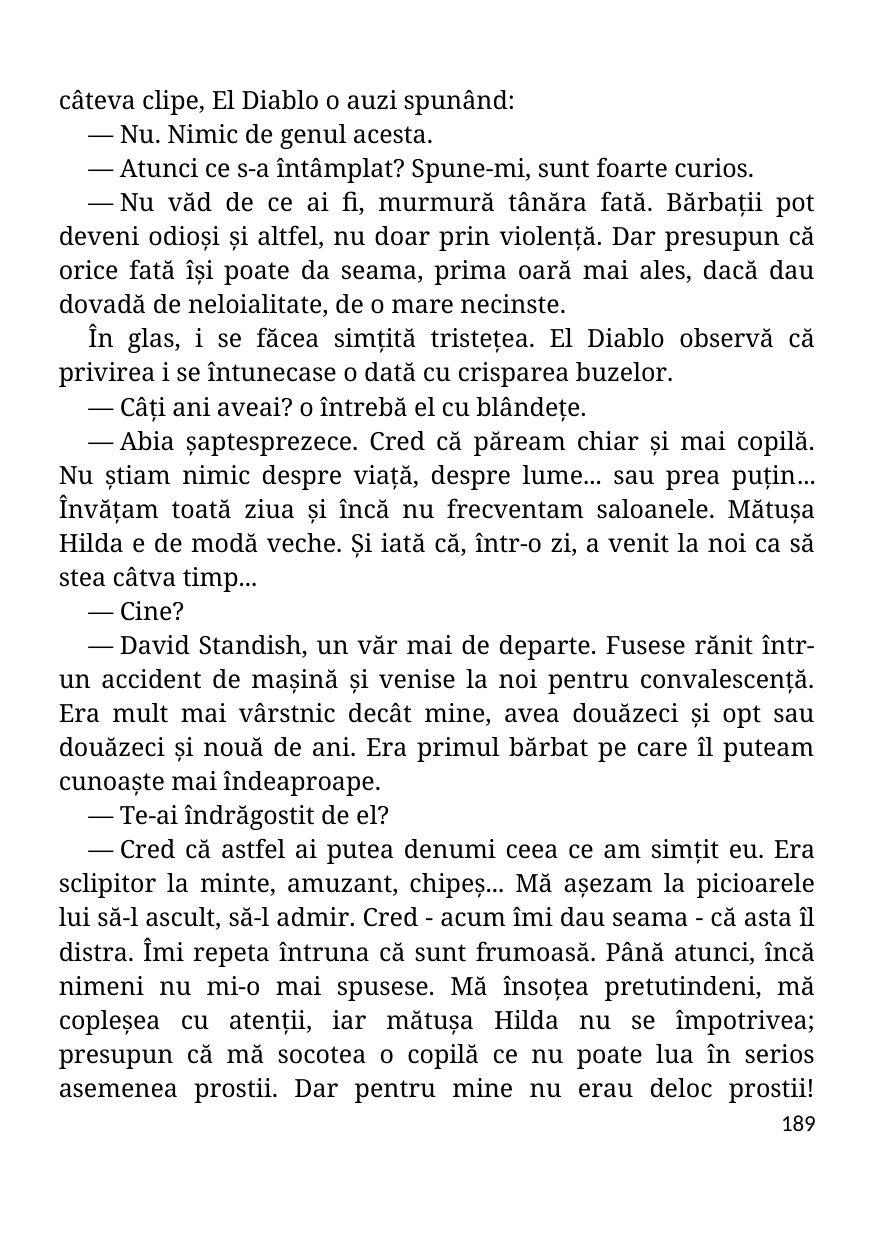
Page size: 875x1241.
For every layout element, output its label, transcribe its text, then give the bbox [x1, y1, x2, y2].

text — Atunci ce s-a întâmplat? Spune-mi, sunt foarte curios. [58, 151, 816, 185]
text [58, 83, 816, 117]
text — Te-ai îndrăgostit de el? [58, 798, 816, 832]
text — Abia șaptesprezece. Cred că păream chiar și mai copilă. Nu știam nimic despre viață, despre lume... sau prea puțin... Învățam toată ziua și încă nu frecventam saloanele. Mătușa Hilda e de modă veche. Și iată că, într-o zi, a venit la noi ca să stea câtva timp... [58, 423, 816, 593]
text În glas, i se făcea simțită tristețea. El Diablo observă că privirea i se întunecase o dată cu crisparea buzelor. [58, 321, 816, 389]
text — Câți ani aveai? o întrebă el cu blândețe. [58, 389, 816, 423]
text — David Standish, un văr mai de departe. Fusese rănit într-un accident de mașină și venise la noi pentru convalescență. Era mult mai vârstnic decât mine, avea douăzeci și opt sau douăzeci și nouă de ani. Era primul bărbat pe care îl puteam cunoaște mai îndeaproape. [58, 628, 816, 798]
text — Nu văd de ce ai fi, murmură tânăra fată. Bărbații pot deveni odioși și altfel, nu doar prin violență. Dar presupun că orice fată își poate da seama, prima oară mai ales, dacă dau dovadă de neloialitate, de o mare necinste. [58, 185, 816, 321]
text — Cine? [58, 593, 816, 628]
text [58, 832, 816, 1104]
text — Nu. Nimic de genul acesta. [58, 117, 816, 151]
